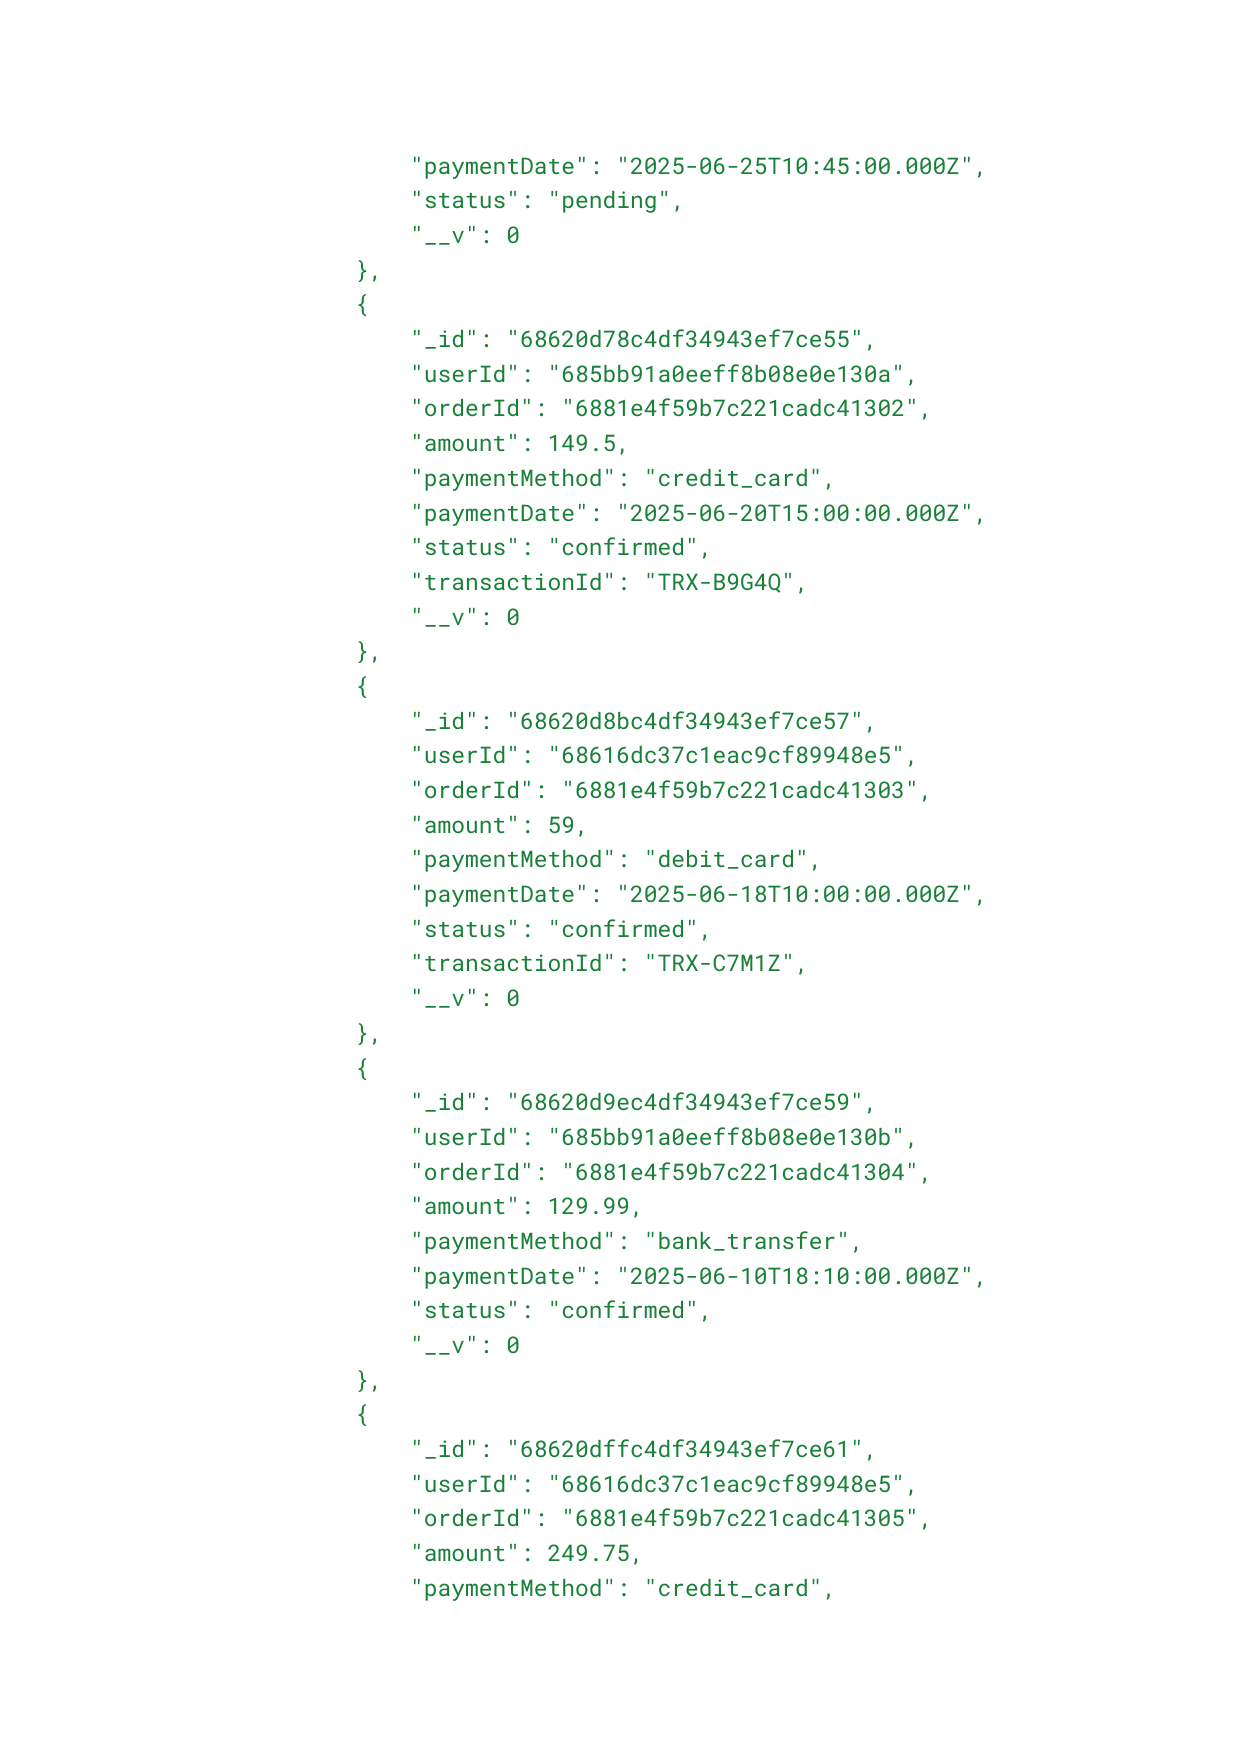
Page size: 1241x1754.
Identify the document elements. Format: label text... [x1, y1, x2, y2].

text "amount": 249.75, [300, 1537, 1090, 1568]
text "__v": 0 [300, 1329, 1090, 1359]
text "__v": 0 [300, 982, 1090, 1013]
text "transactionId": "TRX-B9G4Q", [300, 566, 1090, 596]
text "paymentMethod": "debit_card", [300, 844, 1090, 874]
text "status": "confirmed", [300, 913, 1090, 943]
text "userId": "685bb91a0eeff8b08e0e130a", [300, 358, 1090, 388]
text "paymentDate": "2025-06-20T15:00:00.000Z", [300, 497, 1090, 527]
text "paymentMethod": "bank_transfer", [300, 1225, 1090, 1256]
text "userId": "685bb91a0eeff8b08e0e130b", [300, 1121, 1090, 1151]
text "userId": "68616dc37c1eac9cf89948e5", [300, 740, 1090, 770]
text "orderId": "6881e4f59b7c221cadc41303", [300, 774, 1090, 804]
text "__v": 0 [300, 219, 1090, 249]
text "paymentDate": "2025-06-10T18:10:00.000Z", [300, 1260, 1090, 1290]
text "_id": "68620dffc4df34943ef7ce61", [300, 1433, 1090, 1464]
text "userId": "68616dc37c1eac9cf89948e5", [300, 1468, 1090, 1498]
text "status": "confirmed", [300, 1295, 1090, 1325]
text "paymentMethod": "credit_card", [300, 462, 1090, 492]
text "paymentDate": "2025-06-18T10:00:00.000Z", [300, 878, 1090, 909]
text { [300, 289, 1090, 319]
text "amount": 149.5, [300, 427, 1090, 458]
text "_id": "68620d78c4df34943ef7ce55", [300, 323, 1090, 354]
text { [300, 1399, 1090, 1429]
text "__v": 0 [300, 601, 1090, 631]
text }, [300, 636, 1090, 666]
text "_id": "68620d9ec4df34943ef7ce59", [300, 1087, 1090, 1117]
text }, [300, 1017, 1090, 1047]
text "transactionId": "TRX-C7M1Z", [300, 948, 1090, 978]
text "paymentMethod": "credit_card", [300, 1572, 1090, 1602]
text "status": "confirmed", [300, 532, 1090, 562]
text { [300, 1052, 1090, 1082]
text "amount": 129.99, [300, 1191, 1090, 1221]
text "_id": "68620d8bc4df34943ef7ce57", [300, 705, 1090, 735]
text "status": "pending", [300, 185, 1090, 215]
text }, [300, 1364, 1090, 1394]
text "paymentDate": "2025-06-25T10:45:00.000Z", [300, 150, 1090, 180]
text { [300, 670, 1090, 701]
text "orderId": "6881e4f59b7c221cadc41302", [300, 393, 1090, 423]
text }, [300, 254, 1090, 284]
text "orderId": "6881e4f59b7c221cadc41305", [300, 1503, 1090, 1533]
text "amount": 59, [300, 809, 1090, 839]
text "orderId": "6881e4f59b7c221cadc41304", [300, 1156, 1090, 1186]
